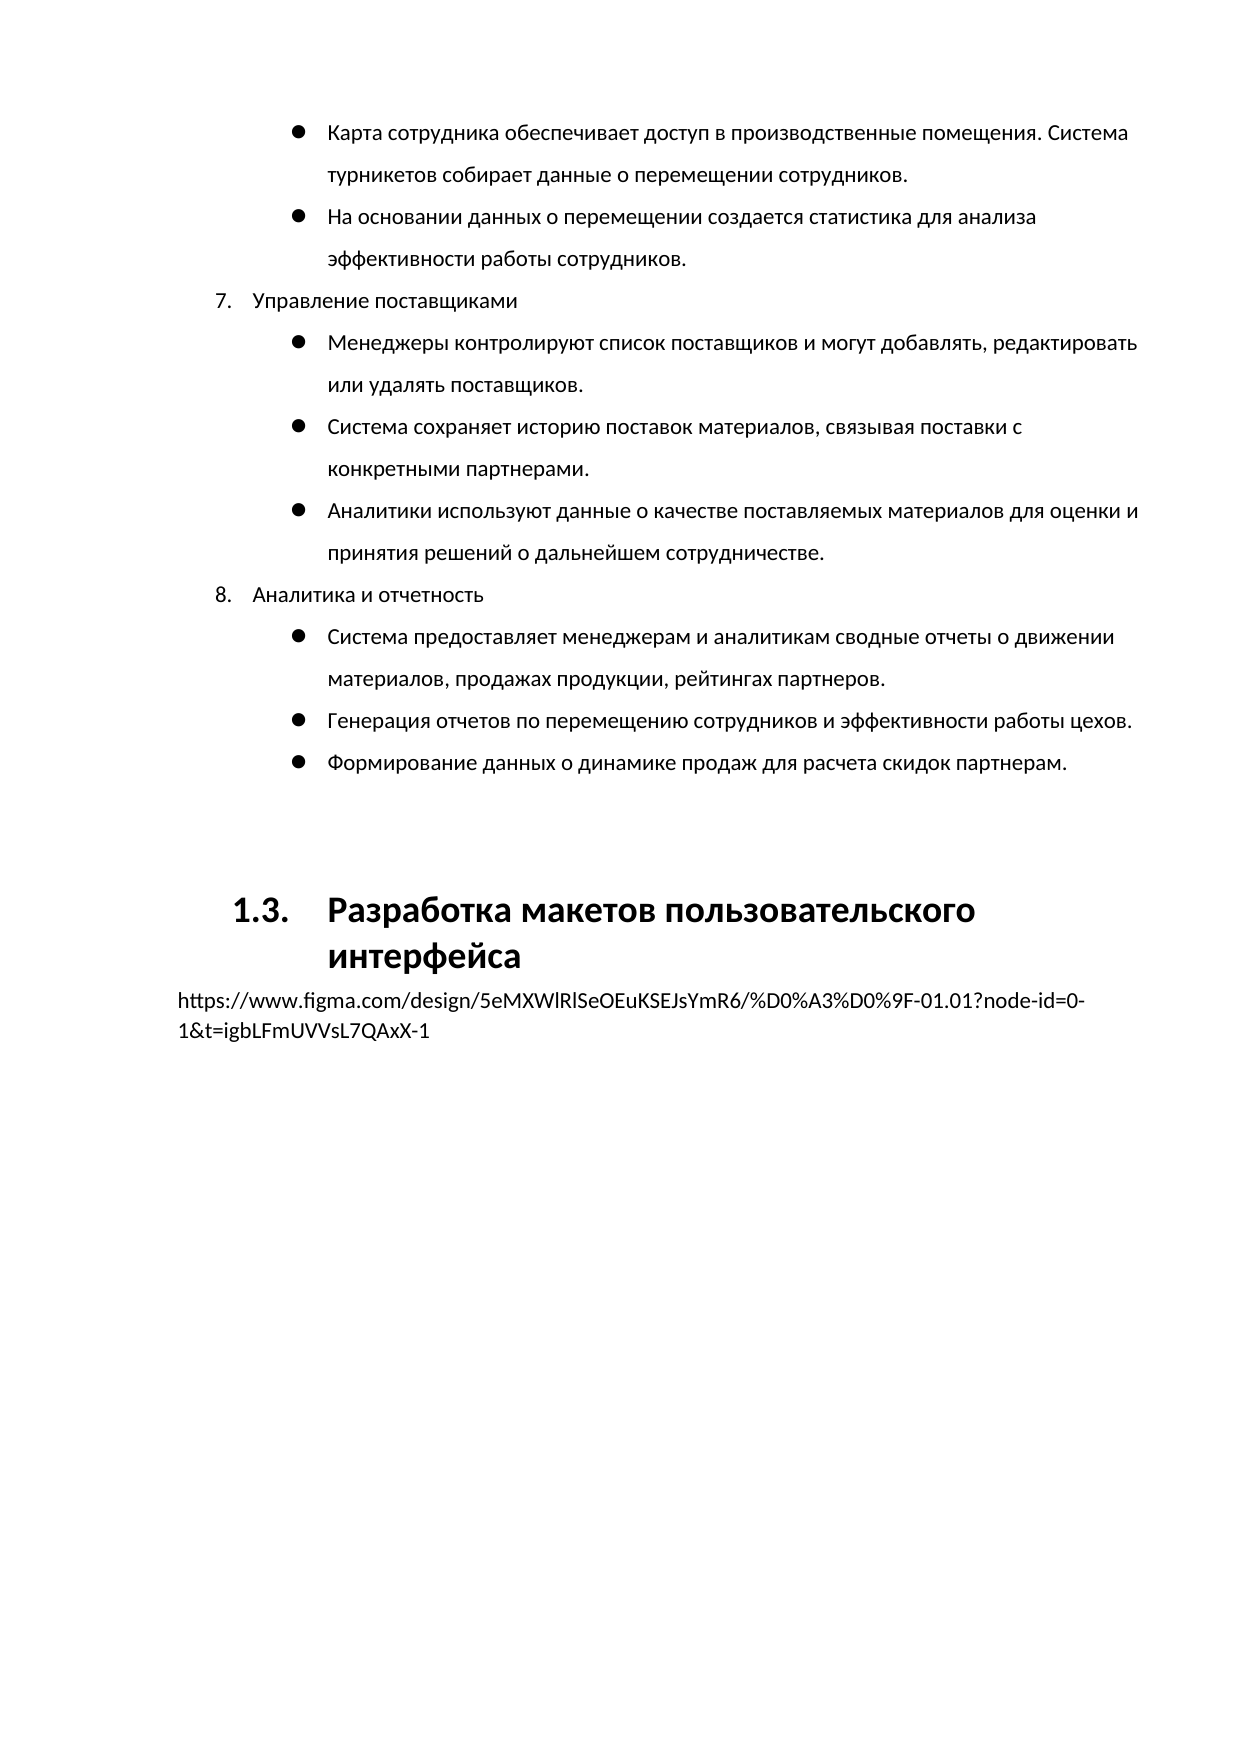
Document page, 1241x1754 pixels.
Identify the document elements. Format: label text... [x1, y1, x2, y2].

list Формирование данных о динамике продаж для расчета скидок партнерам. [290, 748, 1152, 776]
list Аналитика и отчетность [215, 580, 1152, 608]
list Система предоставляет менеджерам и аналитикам сводные отчеты о движении материалов, продажах продукции, рейтингах партнеров. [290, 622, 1152, 692]
list Менеджеры контролируют список поставщиков и могут добавлять, редактировать или удалять поставщиков. [290, 328, 1152, 398]
list Система сохраняет историю поставок материалов, связывая поставки с конкретными партнерами. [290, 412, 1152, 482]
list Аналитики используют данные о качестве поставляемых материалов для оценки и принятия решений о дальнейшем сотрудничестве. [290, 496, 1152, 566]
list На основании данных о перемещении создается статистика для анализа эффективности работы сотрудников. [290, 202, 1152, 272]
text https://www.figma.com/design/5eMXWlRlSeOEuKSEJsYmR6/%D0%A3%D0%9F-01.01?node-id=0-1&t=igbLFmUVVsL7QAxX-1 [177, 986, 1152, 1044]
list Карта сотрудника обеспечивает доступ в производственные помещения. Система турникетов собирает данные о перемещении сотрудников. [290, 118, 1152, 188]
list Генерация отчетов по перемещению сотрудников и эффективности работы цехов. [290, 706, 1152, 734]
subtitle Разработка макетов пользовательского интерфейса [290, 886, 1152, 978]
list Управление поставщиками [215, 286, 1152, 314]
